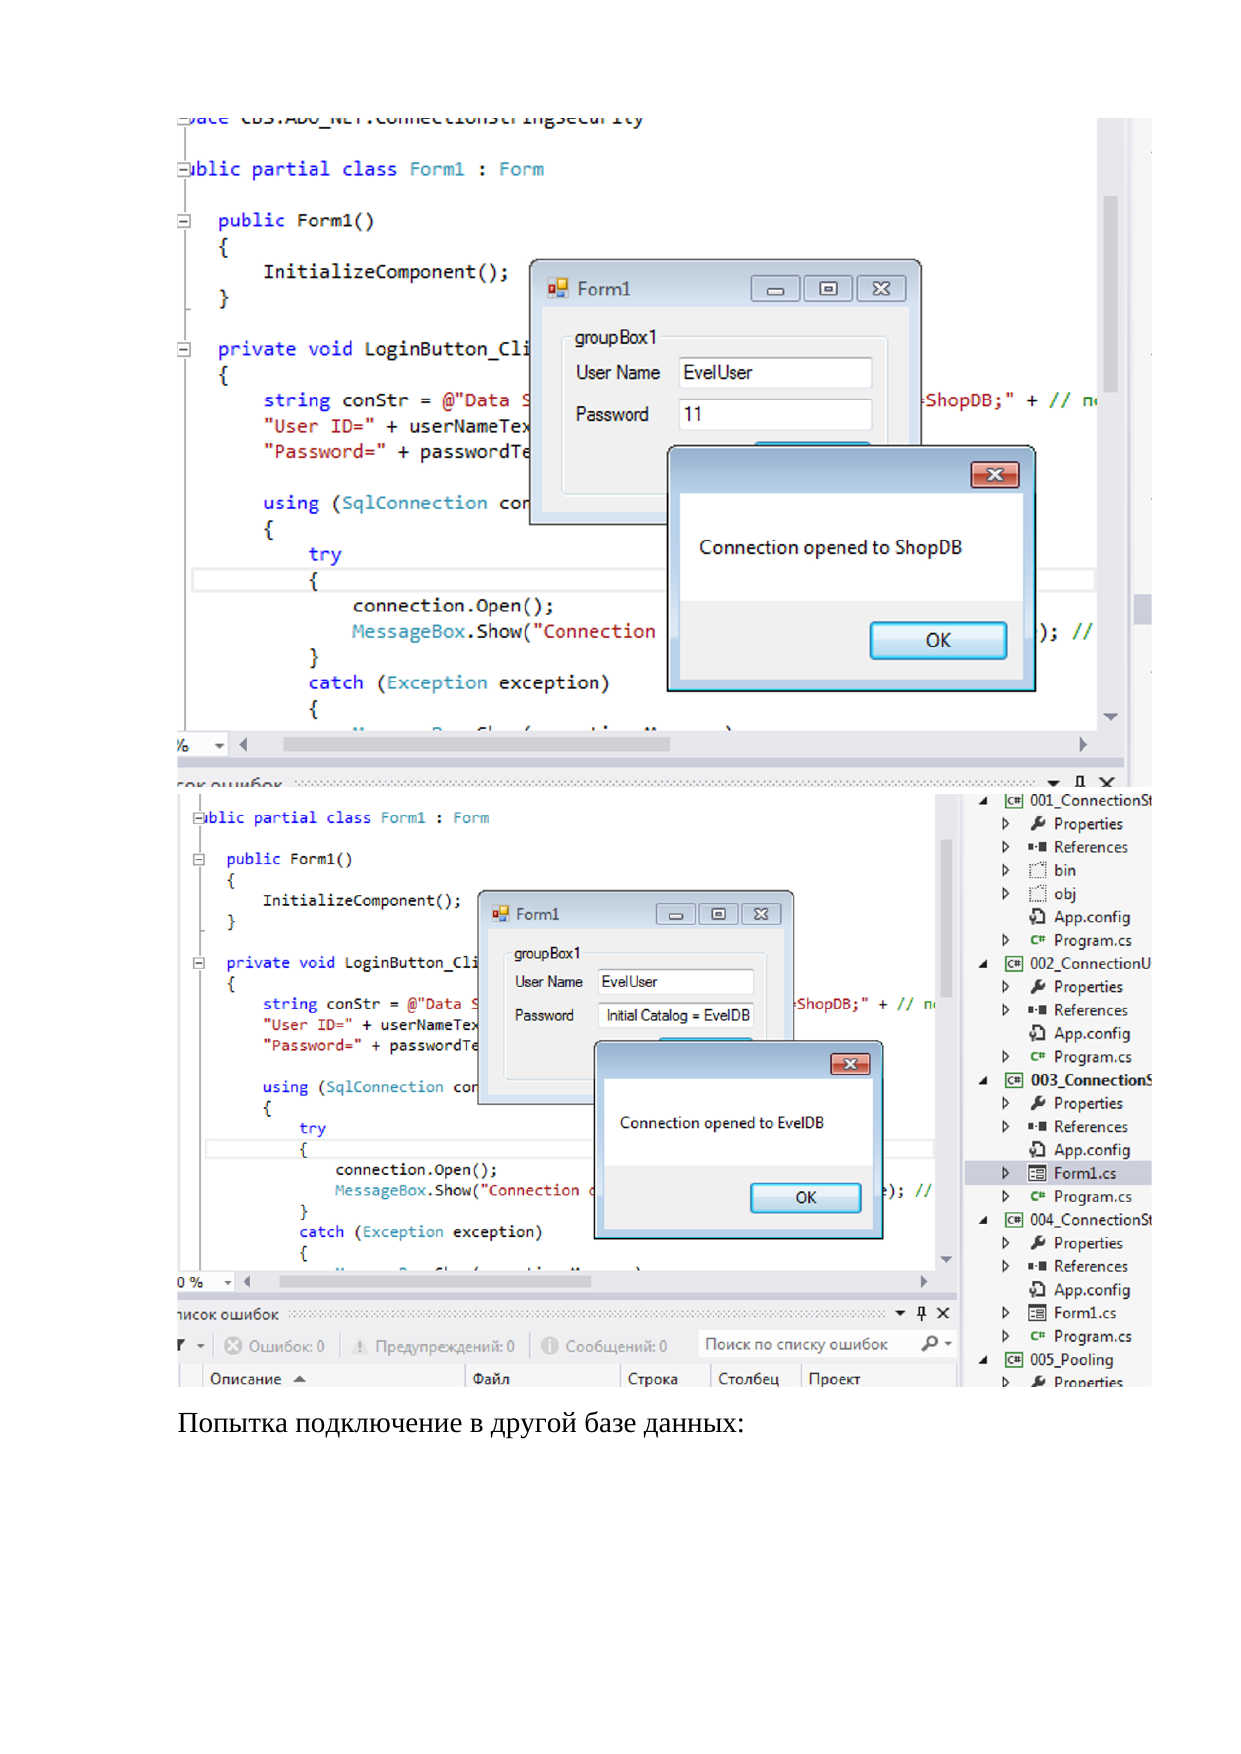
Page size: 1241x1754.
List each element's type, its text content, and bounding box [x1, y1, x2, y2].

text Попытка подключение в другой базе данных: [177, 1406, 1152, 1439]
picture [177, 118, 1152, 787]
picture [177, 794, 1152, 1387]
